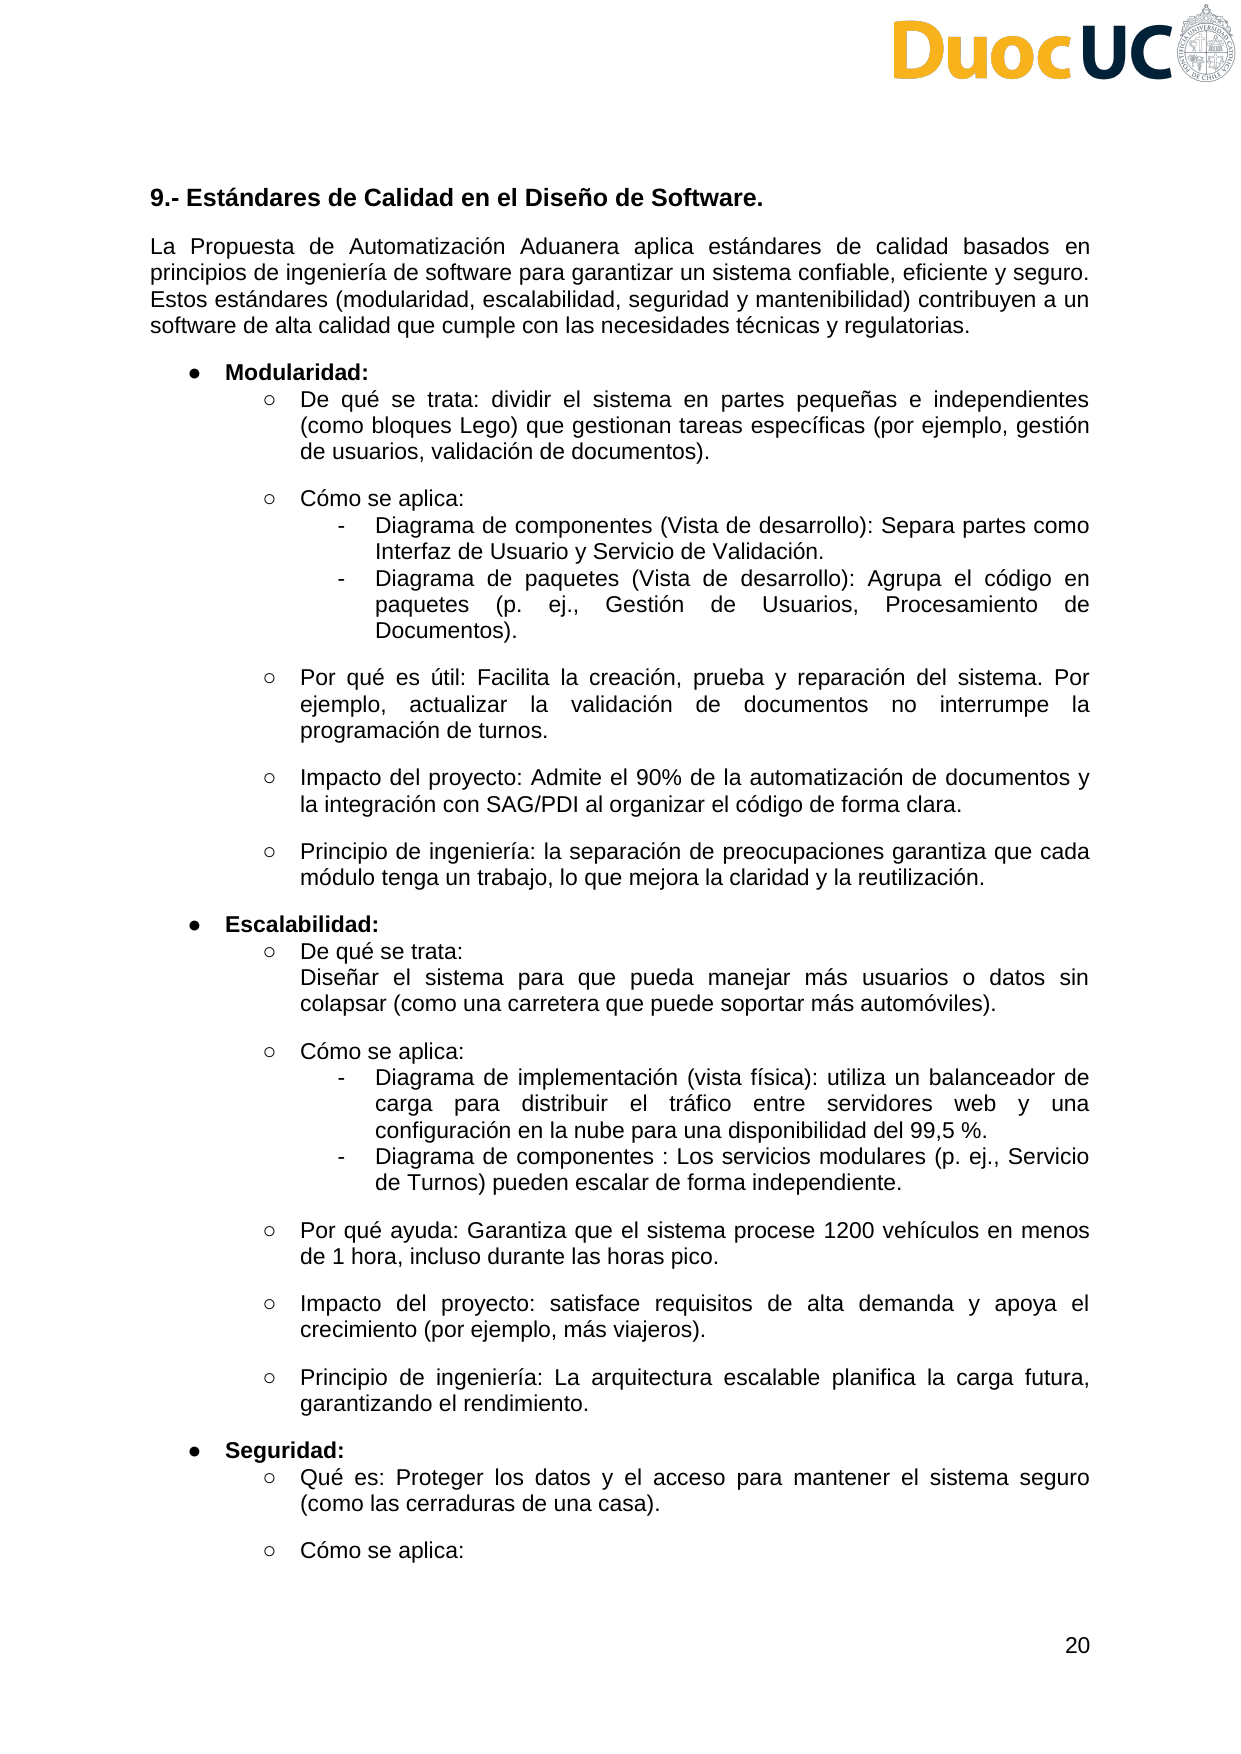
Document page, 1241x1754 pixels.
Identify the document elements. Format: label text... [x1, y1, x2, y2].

list Cómo se aplica: [262, 1038, 1090, 1064]
list Modularidad: [187, 359, 1090, 386]
list Qué es: Proteger los datos y el acceso para mantener el sistema seguro (como las cerraduras de una casa). [262, 1463, 1090, 1516]
list Diagrama de componentes : Los servicios modulares (p. ej., Servicio de Turnos) pueden escalar de forma independiente. [337, 1143, 1090, 1196]
picture [889, 0, 1240, 87]
list Diagrama de implementación (vista física): utiliza un balanceador de carga para distribuir el tráfico entre servidores web y una configuración en la nube para una disponibilidad del 99,5 %. [337, 1064, 1090, 1143]
list Principio de ingeniería: la separación de preocupaciones garantiza que cada módulo tenga un trabajo, lo que mejora la claridad y la reutilización. [262, 838, 1090, 891]
list Seguridad: [187, 1437, 1090, 1463]
list Impacto del proyecto: satisface requisitos de alta demanda y apoya el crecimiento (por ejemplo, más viajeros). [262, 1290, 1090, 1343]
list Diagrama de paquetes (Vista de desarrollo): Agrupa el código en paquetes (p. ej., Gestión de Usuarios, Procesamiento de Documentos). [337, 564, 1090, 643]
list Impacto del proyecto: Admite el 90% de la automatización de documentos y la integración con SAG/PDI al organizar el código de forma clara. [262, 764, 1090, 817]
list De qué se trata: [262, 938, 1090, 964]
list Diagrama de componentes (Vista de desarrollo): Separa partes como Interfaz de Usuario y Servicio de Validación. [337, 512, 1090, 564]
list Cómo se aplica: [262, 485, 1090, 512]
list Principio de ingeniería: La arquitectura escalable planifica la carga futura, garantizando el rendimiento. [262, 1364, 1090, 1416]
list Cómo se aplica: [262, 1537, 1090, 1563]
subtitle 9.- Estándares de Calidad en el Diseño de Software. [150, 183, 1090, 212]
text La Propuesta de Automatización Aduanera aplica estándares de calidad basados ​​en principios de ingeniería de software para garantizar un sistema confiable, eficiente y seguro. Estos estándares (modularidad, escalabilidad, seguridad y mantenibilidad) contribuyen a un software de alta calidad que cumple con las necesidades técnicas y regulatorias. [150, 233, 1090, 338]
list Por qué es útil: Facilita la creación, prueba y reparación del sistema. Por ejemplo, actualizar la validación de documentos no interrumpe la programación de turnos. [262, 664, 1090, 743]
list Por qué ayuda: Garantiza que el sistema procese 1200 vehículos en menos de 1 hora, incluso durante las horas pico. [262, 1217, 1090, 1269]
list Escalabilidad: [187, 911, 1090, 938]
list De qué se trata: dividir el sistema en partes pequeñas e independientes (como bloques Lego) que gestionan tareas específicas (por ejemplo, gestión de usuarios, validación de documentos). [262, 386, 1090, 464]
text Diseñar el sistema para que pueda manejar más usuarios o datos sin colapsar (como una carretera que puede soportar más automóviles). [300, 964, 1090, 1017]
